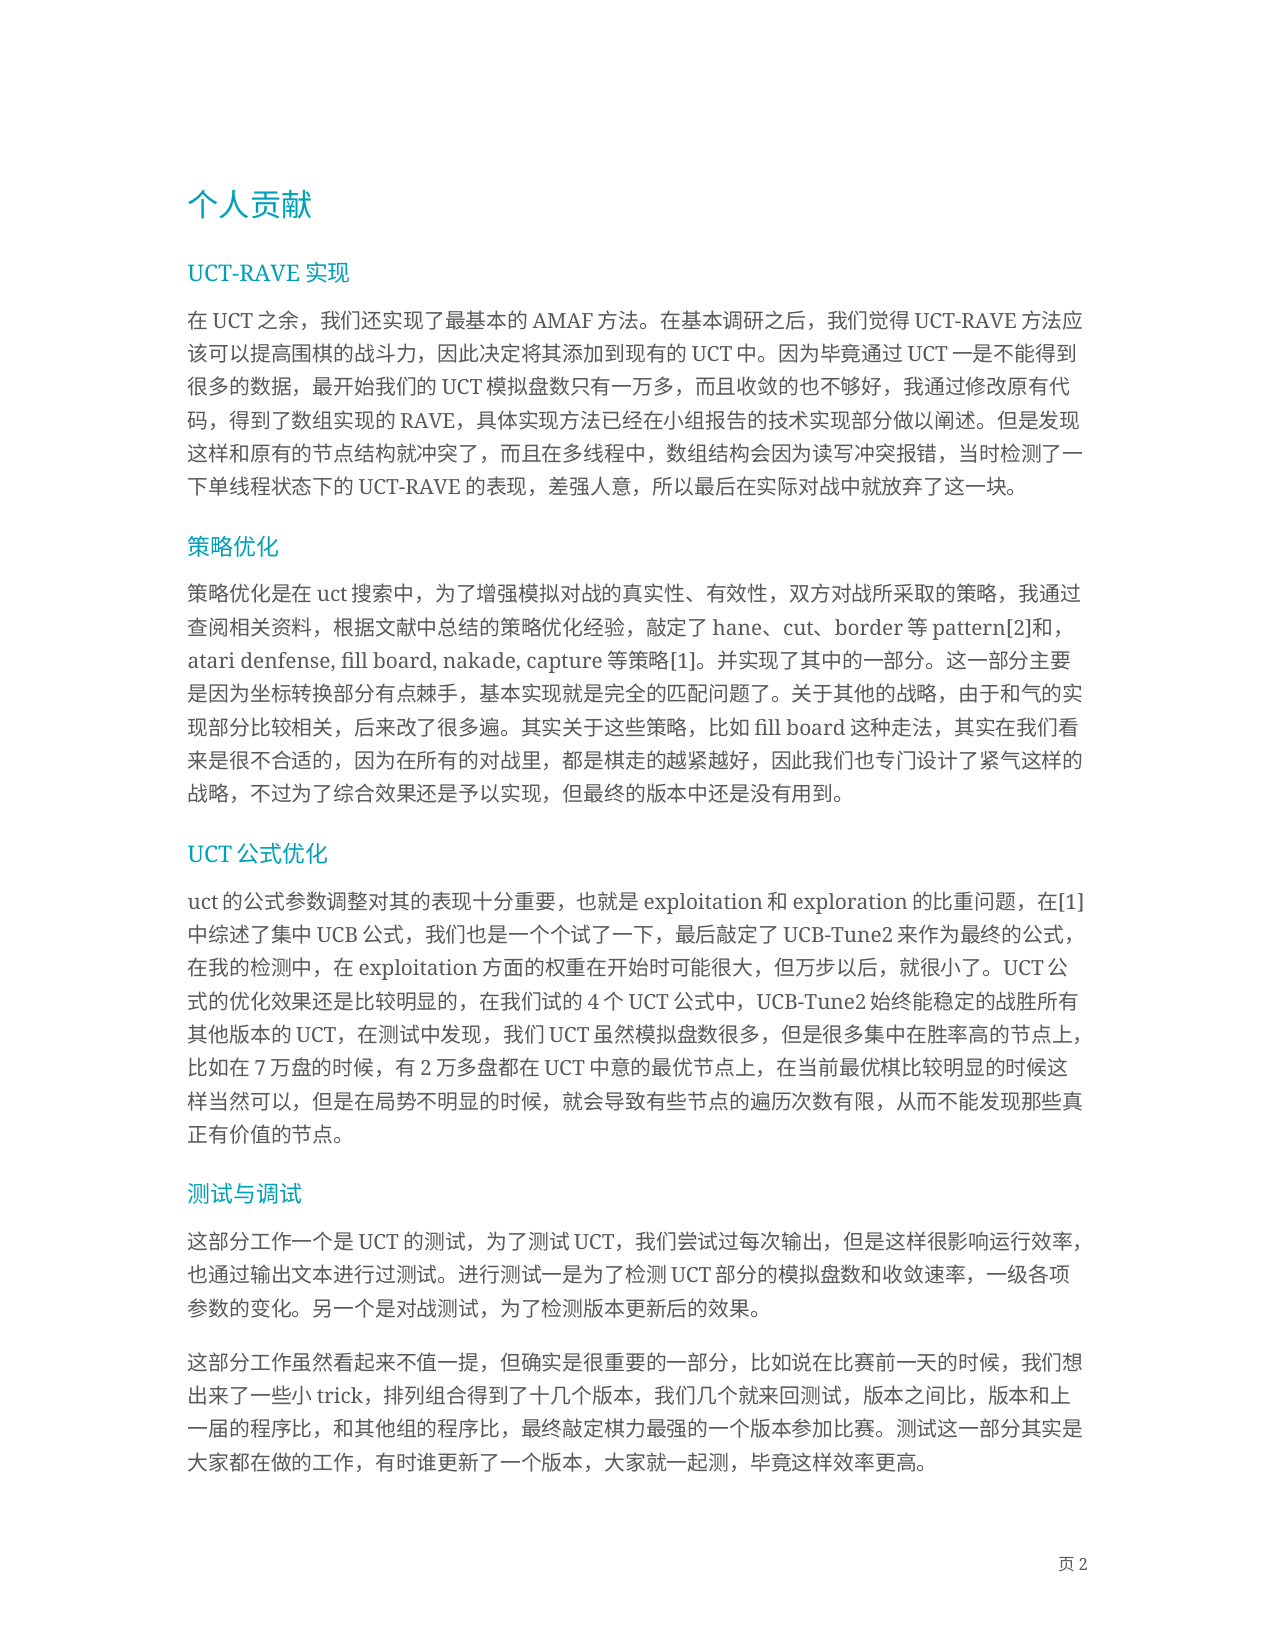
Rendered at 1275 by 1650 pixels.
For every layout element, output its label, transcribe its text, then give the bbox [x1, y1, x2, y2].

text 这部分工作一个是UCT的测试，为了测试UCT，我们尝试过每次输出，但是这样很影响运行效率，也通过输出文本进行过测试。进行测试一是为了检测UCT部分的模拟盘数和收敛速率，一级各项参数的变化。另一个是对战测试，为了检测版本更新后的效果。 [187, 1225, 1087, 1322]
subtitle 个人贡献 [187, 180, 1087, 225]
subtitle UCT-RAVE实现 [187, 255, 1087, 288]
text 策略优化是在uct搜索中，为了增强模拟对战的真实性、有效性，双方对战所采取的策略，我通过查阅相关资料，根据文献中总结的策略优化经验，敲定了hane、cut、border等pattern[2]和，atari denfense, fill board, nakade, capture等策略[1]。并实现了其中的一部分。这一部分主要是因为坐标转换部分有点棘手，基本实现就是完全的匹配问题了。关于其他的战略，由于和气的实现部分比较相关，后来改了很多遍。其实关于这些策略，比如fill board这种走法，其实在我们看来是很不合适的，因为在所有的对战里，都是棋走的越紧越好，因此我们也专门设计了紧气这样的战略，不过为了综合效果还是予以实现，但最终的版本中还是没有用到。 [187, 578, 1087, 808]
text uct的公式参数调整对其的表现十分重要，也就是exploitation和exploration的比重问题，在[1]中综述了集中UCB公式，我们也是一个个试了一下，最后敲定了UCB-Tune2来作为最终的公式，在我的检测中，在exploitation方面的权重在开始时可能很大，但万步以后，就很小了。UCT公式的优化效果还是比较明显的，在我们试的4个UCT公式中，UCB-Tune2始终能稳定的战胜所有其他版本的UCT，在测试中发现，我们UCT虽然模拟盘数很多，但是很多集中在胜率高的节点上，比如在7万盘的时候，有2万多盘都在UCT中意的最优节点上，在当前最优棋比较明显的时候这样当然可以，但是在局势不明显的时候，就会导致有些节点的遍历次数有限，从而不能发现那些真正有价值的节点。 [187, 885, 1087, 1148]
text 在UCT之余，我们还实现了最基本的AMAF方法。在基本调研之后，我们觉得UCT-RAVE方法应该可以提高围棋的战斗力，因此决定将其添加到现有的UCT中。因为毕竟通过UCT一是不能得到很多的数据，最开始我们的UCT模拟盘数只有一万多，而且收敛的也不够好，我通过修改原有代码，得到了数组实现的RAVE，具体实现方法已经在小组报告的技术实现部分做以阐述。但是发现这样和原有的节点结构就冲突了，而且在多线程中，数组结构会因为读写冲突报错，当时检测了一下单线程状态下的UCT-RAVE的表现，差强人意，所以最后在实际对战中就放弃了这一块。 [187, 304, 1087, 501]
text 这部分工作虽然看起来不值一提，但确实是很重要的一部分，比如说在比赛前一天的时候，我们想出来了一些小trick，排列组合得到了十几个版本，我们几个就来回测试，版本之间比，版本和上一届的程序比，和其他组的程序比，最终敲定棋力最强的一个版本参加比赛。测试这一部分其实是大家都在做的工作，有时谁更新了一个版本，大家就一起测，毕竟这样效率更高。 [187, 1346, 1087, 1476]
subtitle 策略优化 [187, 529, 1087, 562]
subtitle uct公式优化 [187, 836, 1087, 869]
subtitle 测试与调试 [187, 1176, 1087, 1209]
